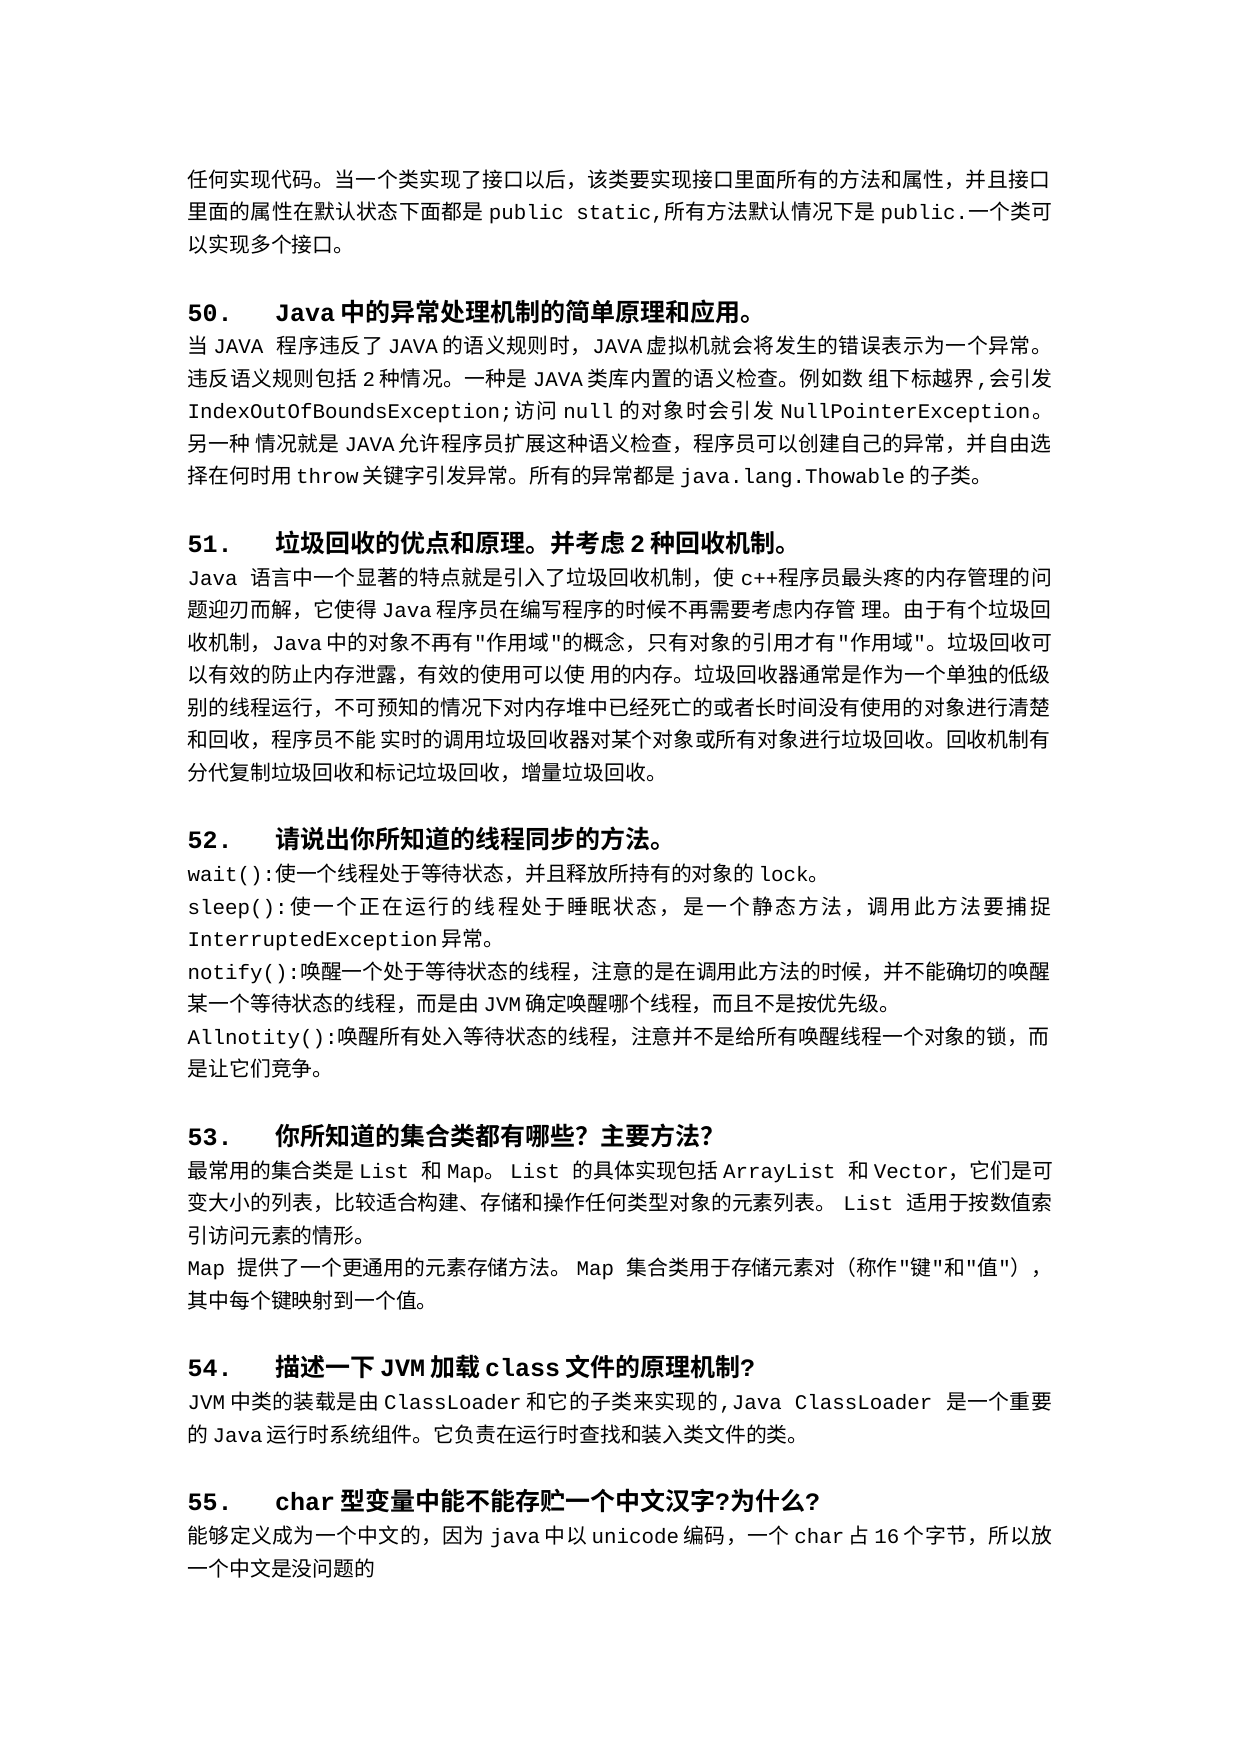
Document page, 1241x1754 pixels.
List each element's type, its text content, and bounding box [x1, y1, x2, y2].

text 最常用的集合类是 List 和 Map。 List 的具体实现包括 ArrayList 和 Vector，它们是可变大小的列表，比较适合构建、存储和操作任何类型对象的元素列表。 List 适用于按数值索引访问元素的情形。 [187, 1153, 1053, 1250]
text wait():使一个线程处于等待状态，并且释放所持有的对象的lock。 [187, 856, 1053, 889]
text Allnotity():唤醒所有处入等待状态的线程，注意并不是给所有唤醒线程一个对象的锁，而是让它们竞争。 [187, 1019, 1053, 1084]
text Java 语言中一个显著的特点就是引入了垃圾回收机制，使c++程序员最头疼的内存管理的问题迎刃而解，它使得Java程序员在编写程序的时候不再需要考虑内存管 理。由于有个垃圾回收机制，Java中的对象不再有"作用域"的概念，只有对象的引用才有"作用域"。垃圾回收可以有效的防止内存泄露，有效的使用可以使 用的内存。垃圾回收器通常是作为一个单独的低级别的线程运行，不可预知的情况下对内存堆中已经死亡的或者长时间没有使用的对象进行清楚和回收，程序员不能 实时的调用垃圾回收器对某个对象或所有对象进行垃圾回收。回收机制有分代复制垃圾回收和标记垃圾回收，增量垃圾回收。 [187, 560, 1053, 787]
text 当JAVA 程序违反了JAVA的语义规则时，JAVA虚拟机就会将发生的错误表示为一个异常。违反语义规则包括2种情况。一种是JAVA类库内置的语义检查。例如数 组下标越界,会引发IndexOutOfBoundsException;访问null的对象时会引发NullPointerException。另一种 情况就是JAVA允许程序员扩展这种语义检查，程序员可以创建自己的异常，并自由选择在何时用throw关键字引发异常。所有的异常都是 java.lang.Thowable的子类。 [187, 328, 1053, 491]
subtitle 垃圾回收的优点和原理。并考虑2种回收机制。 [187, 523, 1053, 560]
text JVM中类的装载是由ClassLoader和它的子类来实现的,Java ClassLoader 是一个重要的Java运行时系统组件。它负责在运行时查找和装入类文件的类。 [187, 1384, 1053, 1449]
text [187, 162, 1053, 259]
subtitle 你所知道的集合类都有哪些？主要方法？ [187, 1116, 1053, 1153]
subtitle char型变量中能不能存贮一个中文汉字?为什么? [187, 1482, 1053, 1518]
text sleep():使一个正在运行的线程处于睡眠状态，是一个静态方法，调用此方法要捕捉InterruptedException异常。 [187, 889, 1053, 954]
text Map 提供了一个更通用的元素存储方法。 Map 集合类用于存储元素对（称作"键"和"值"），其中每个键映射到一个值。 [187, 1250, 1053, 1315]
subtitle 请说出你所知道的线程同步的方法。 [187, 820, 1053, 856]
subtitle 描述一下JVM加载class文件的原理机制? [187, 1348, 1053, 1384]
text notify():唤醒一个处于等待状态的线程，注意的是在调用此方法的时候，并不能确切的唤醒某一个等待状态的线程，而是由JVM确定唤醒哪个线程，而且不是按优先级。 [187, 954, 1053, 1019]
text 能够定义成为一个中文的，因为java中以unicode编码，一个char占16个字节，所以放一个中文是没问题的 [187, 1518, 1053, 1583]
subtitle Java中的异常处理机制的简单原理和应用。 [187, 292, 1053, 328]
